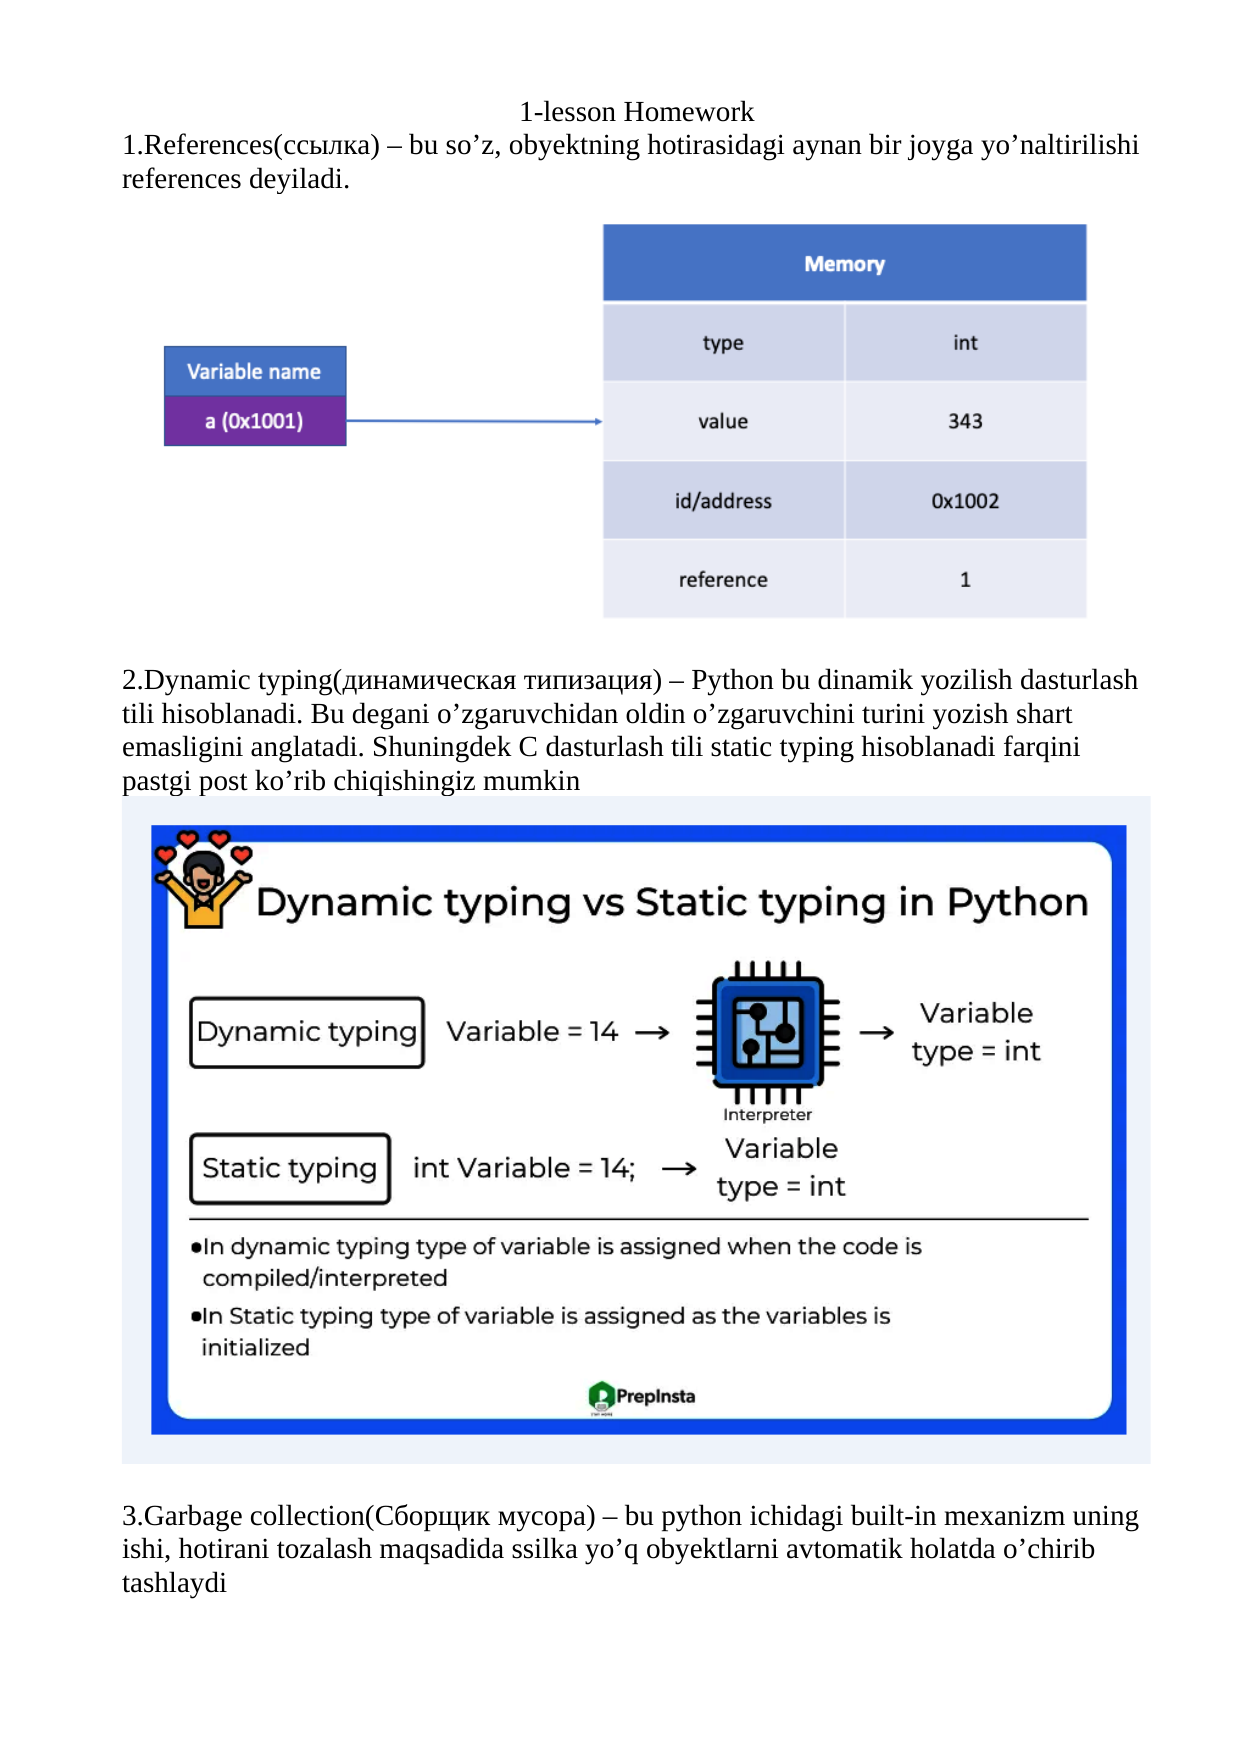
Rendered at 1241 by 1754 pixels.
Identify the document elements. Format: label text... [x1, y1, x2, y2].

text 1-lesson Homework [122, 94, 1152, 127]
picture [121, 194, 1152, 663]
picture [121, 796, 1151, 1464]
text 1.References(ссылка) – bu so’z, obyektning hotirasidagi aynan bir joyga yo’naltirilishi references deyiladi. [122, 127, 1152, 194]
text 2.Dynamic typing(динамическая типизация) – Python bu dinamik yozilish dasturlash tili hisoblanadi. Bu degani o’zgaruvchidan oldin o’zgaruvchini turini yozish shart emasligini anglatadi. Shuningdek C dasturlash tili static typing hisoblanadi farqini pastgi post ko’rib chiqishingiz mumkin [122, 663, 1152, 797]
text 3.Garbage collection(Сборщик мусора) – bu python ichidagi built-in mexanizm uning ishi, hotirani tozalash maqsadida ssilka yo’q obyektlarni avtomatik holatda o’chirib tashlaydi [122, 1498, 1152, 1598]
